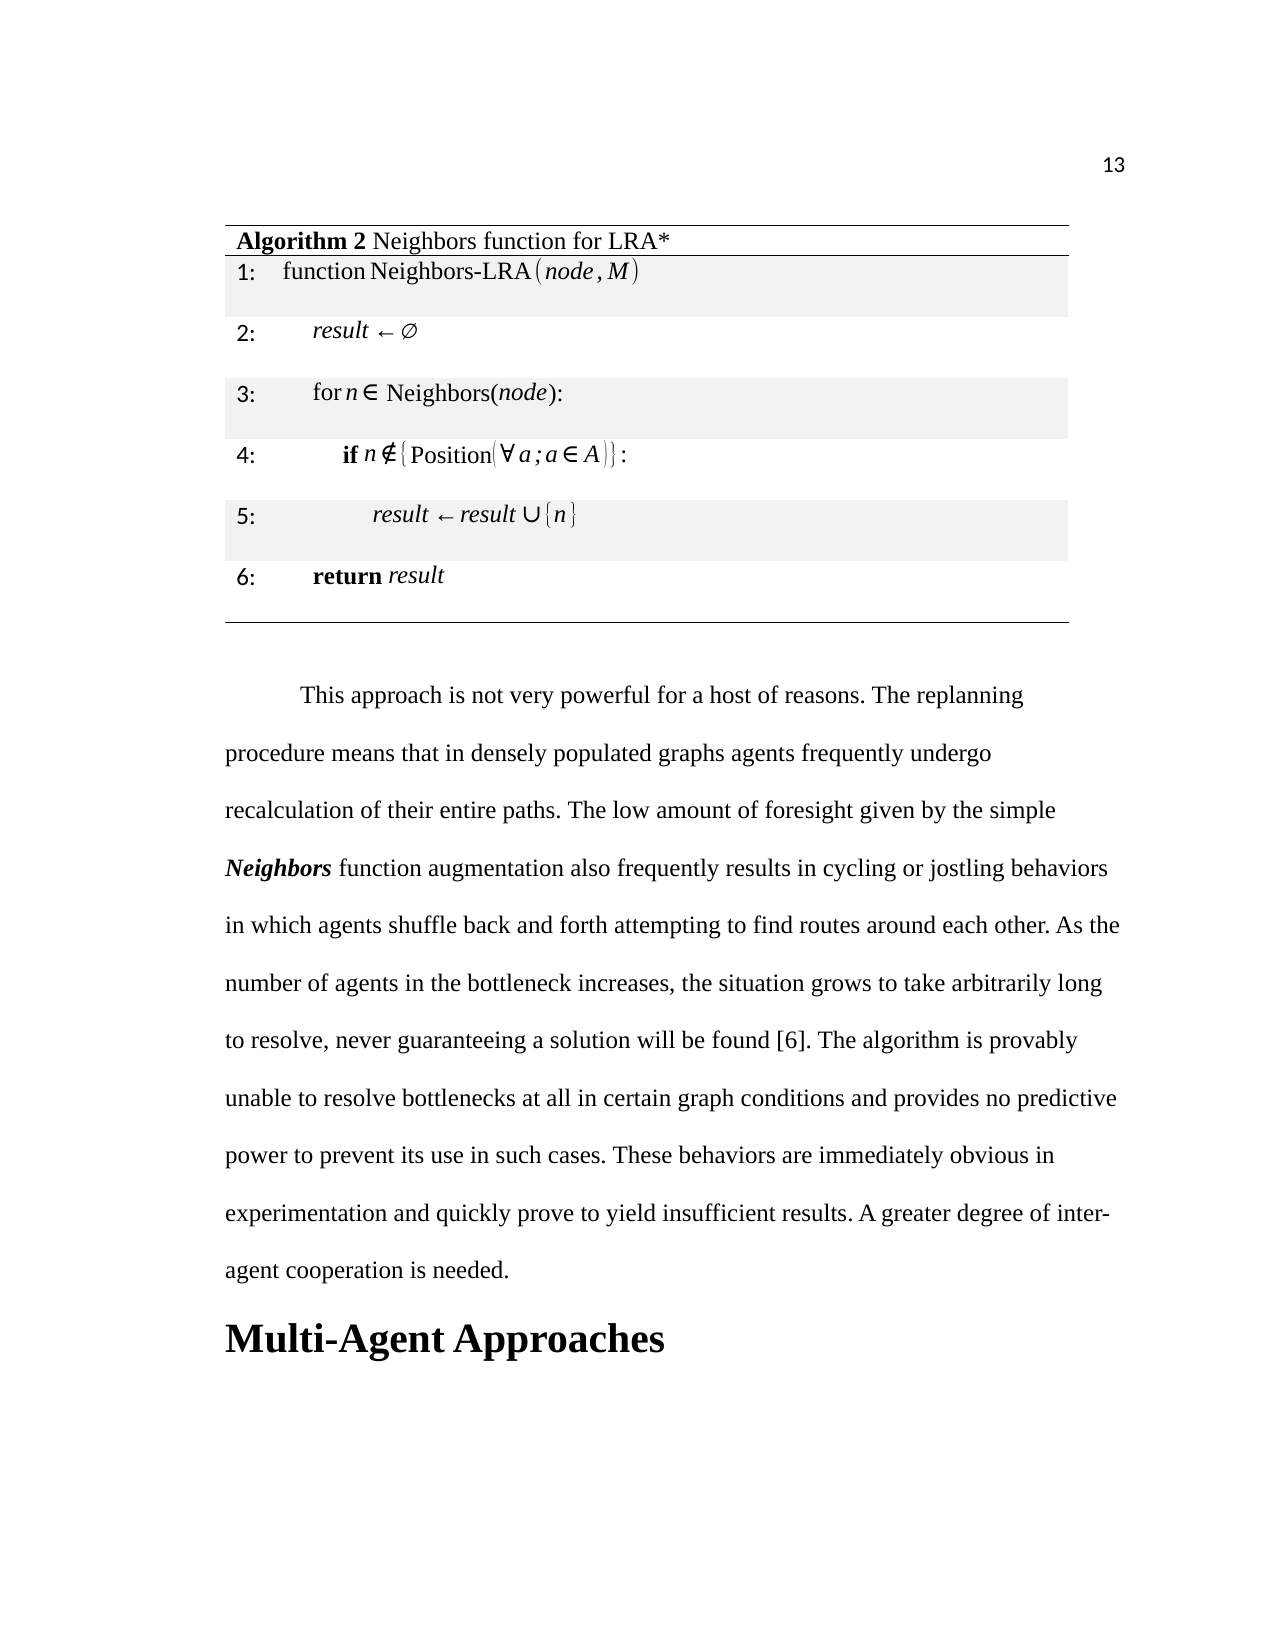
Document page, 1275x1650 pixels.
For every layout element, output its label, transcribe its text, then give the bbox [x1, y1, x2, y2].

table_cell [225, 500, 271, 561]
table_cell [271, 317, 1068, 378]
table_cell [271, 500, 1068, 561]
table_cell [225, 378, 271, 439]
table_cell [225, 439, 271, 500]
table_cell [271, 256, 1068, 317]
table_cell if Position [271, 439, 1068, 500]
text This approach is not very powerful for a host of reasons. The replanning procedure means that in densely populated graphs agents frequently undergo recalculation of their entire paths. The low amount of foresight given by the simple Neighbors function augmentation also frequently results in cycling or jostling behaviors in which agents shuffle back and forth attempting to find routes around each other. As the number of agents in the bottleneck increases, the situation grows to take arbitrarily long to resolve, never guaranteeing a solution will be found [6]. The algorithm is provably unable to resolve bottlenecks at all in certain graph conditions and provides no predictive power to prevent its use in such cases. These behaviors are immediately obvious in experimentation and quickly prove to yield insufficient results. A greater degree of inter-agent cooperation is needed. [225, 681, 1125, 1284]
table_cell return [271, 561, 1068, 622]
table_cell [225, 317, 271, 378]
text Multi-Agent Approaches [225, 1313, 1125, 1361]
table_cell [225, 256, 271, 317]
table_cell Neighbors(): [271, 378, 1068, 439]
table_header Algorithm 2 Neighbors function for LRA* [225, 226, 1068, 255]
table_cell [225, 561, 271, 622]
